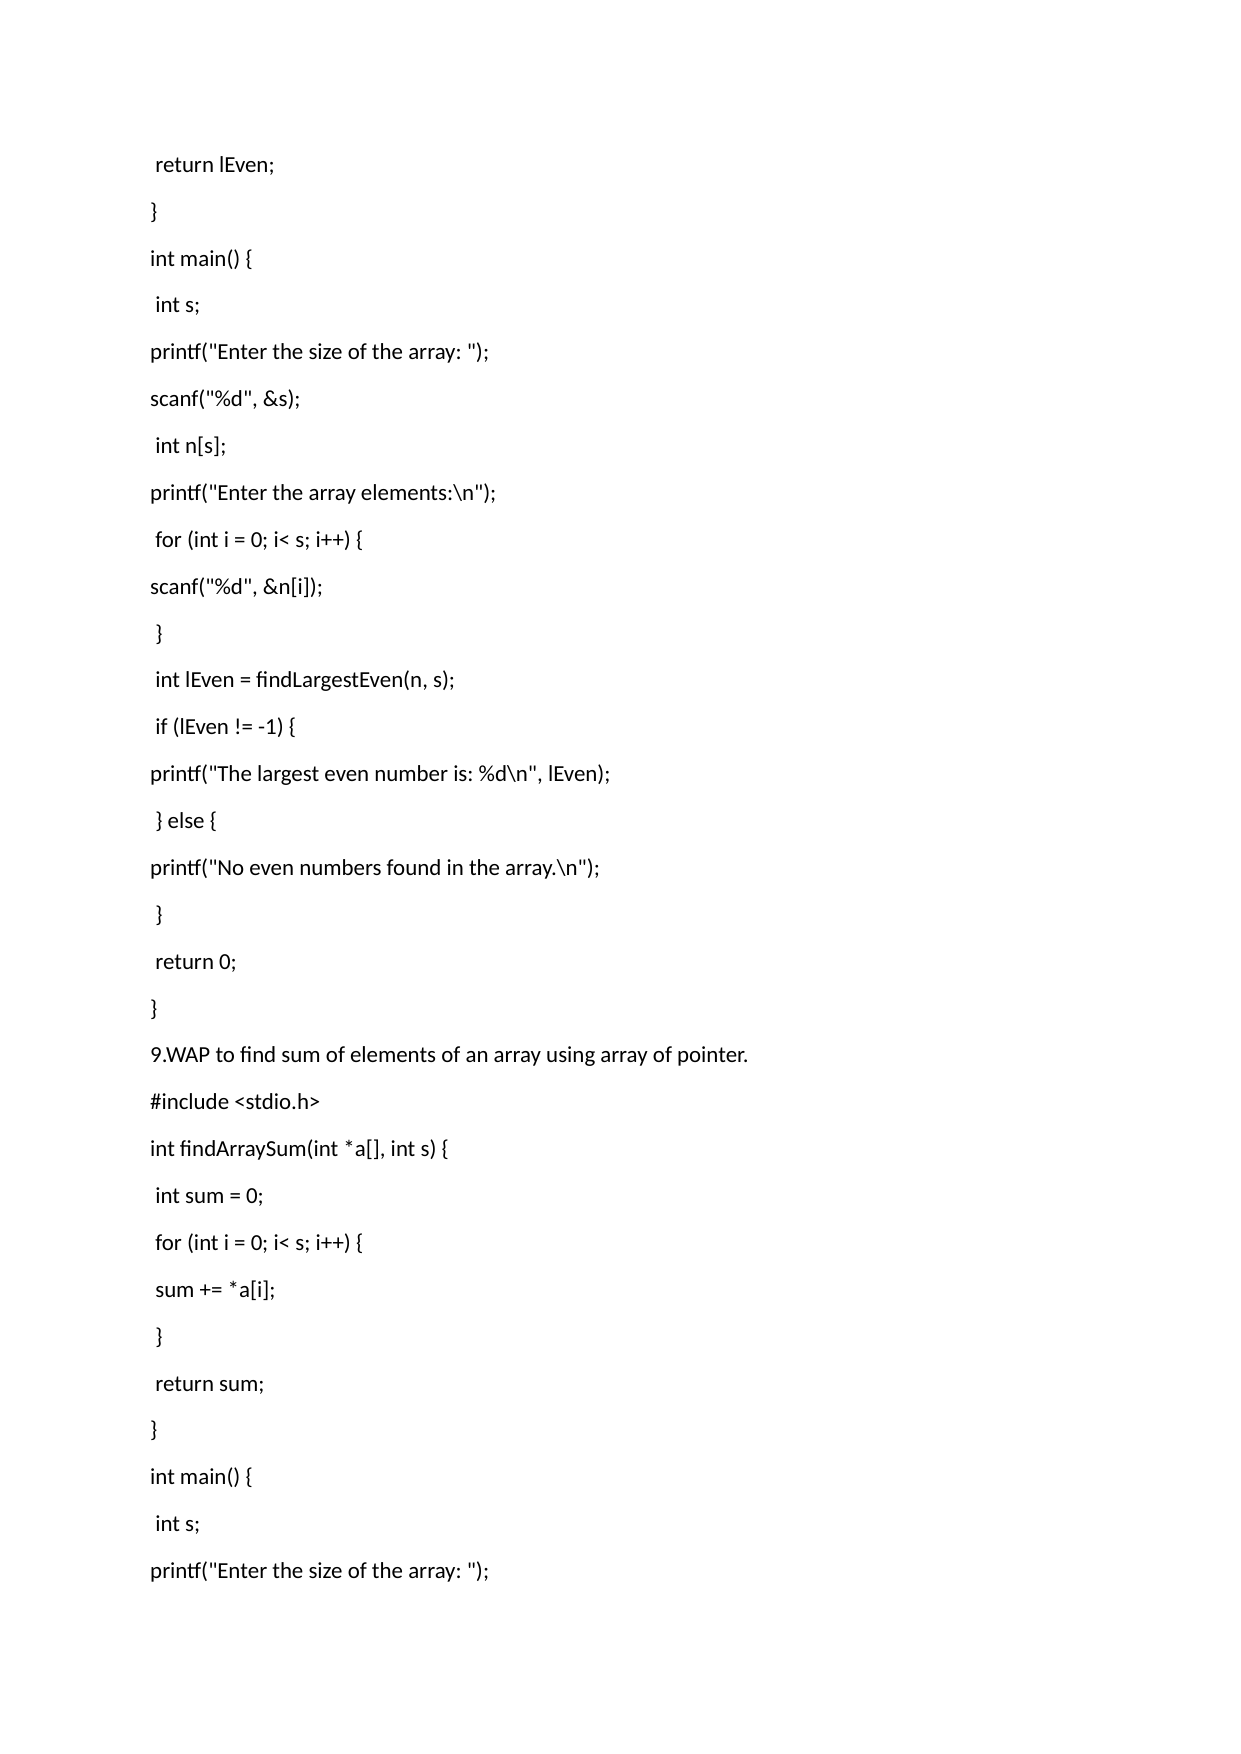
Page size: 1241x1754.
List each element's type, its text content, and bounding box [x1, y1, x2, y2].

text printf("No even numbers found in the array.\n"); [150, 853, 1090, 881]
text #include <stdio.h> [150, 1087, 1090, 1116]
text int main() { [150, 244, 1090, 272]
text } [150, 900, 1090, 928]
text int sum = 0; [150, 1181, 1090, 1209]
text sum += *a[i]; [150, 1275, 1090, 1303]
text scanf("%d", &n[i]); [150, 572, 1090, 600]
text int s; [150, 291, 1090, 319]
text } [150, 1416, 1090, 1444]
text } else { [150, 806, 1090, 834]
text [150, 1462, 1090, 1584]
text return 0; [150, 947, 1090, 975]
text } [150, 1322, 1090, 1350]
text scanf("%d", &s); [150, 384, 1090, 412]
text int n[s]; [150, 431, 1090, 459]
text printf("The largest even number is: %d\n", lEven); [150, 759, 1090, 787]
text } [150, 994, 1090, 1022]
text return lEven; [150, 150, 1090, 178]
text 9.WAP to find sum of elements of an array using array of pointer. [150, 1041, 1090, 1069]
text for (int i = 0; i< s; i++) { [150, 525, 1090, 553]
text int findArraySum(int *a[], int s) { [150, 1134, 1090, 1162]
text } [150, 619, 1090, 647]
text printf("Enter the array elements:\n"); [150, 478, 1090, 506]
text int lEven = findLargestEven(n, s); [150, 666, 1090, 694]
text printf("Enter the size of the array: "); [150, 337, 1090, 366]
text return sum; [150, 1369, 1090, 1397]
text if (lEven != -1) { [150, 712, 1090, 741]
text for (int i = 0; i< s; i++) { [150, 1228, 1090, 1256]
text } [150, 197, 1090, 225]
